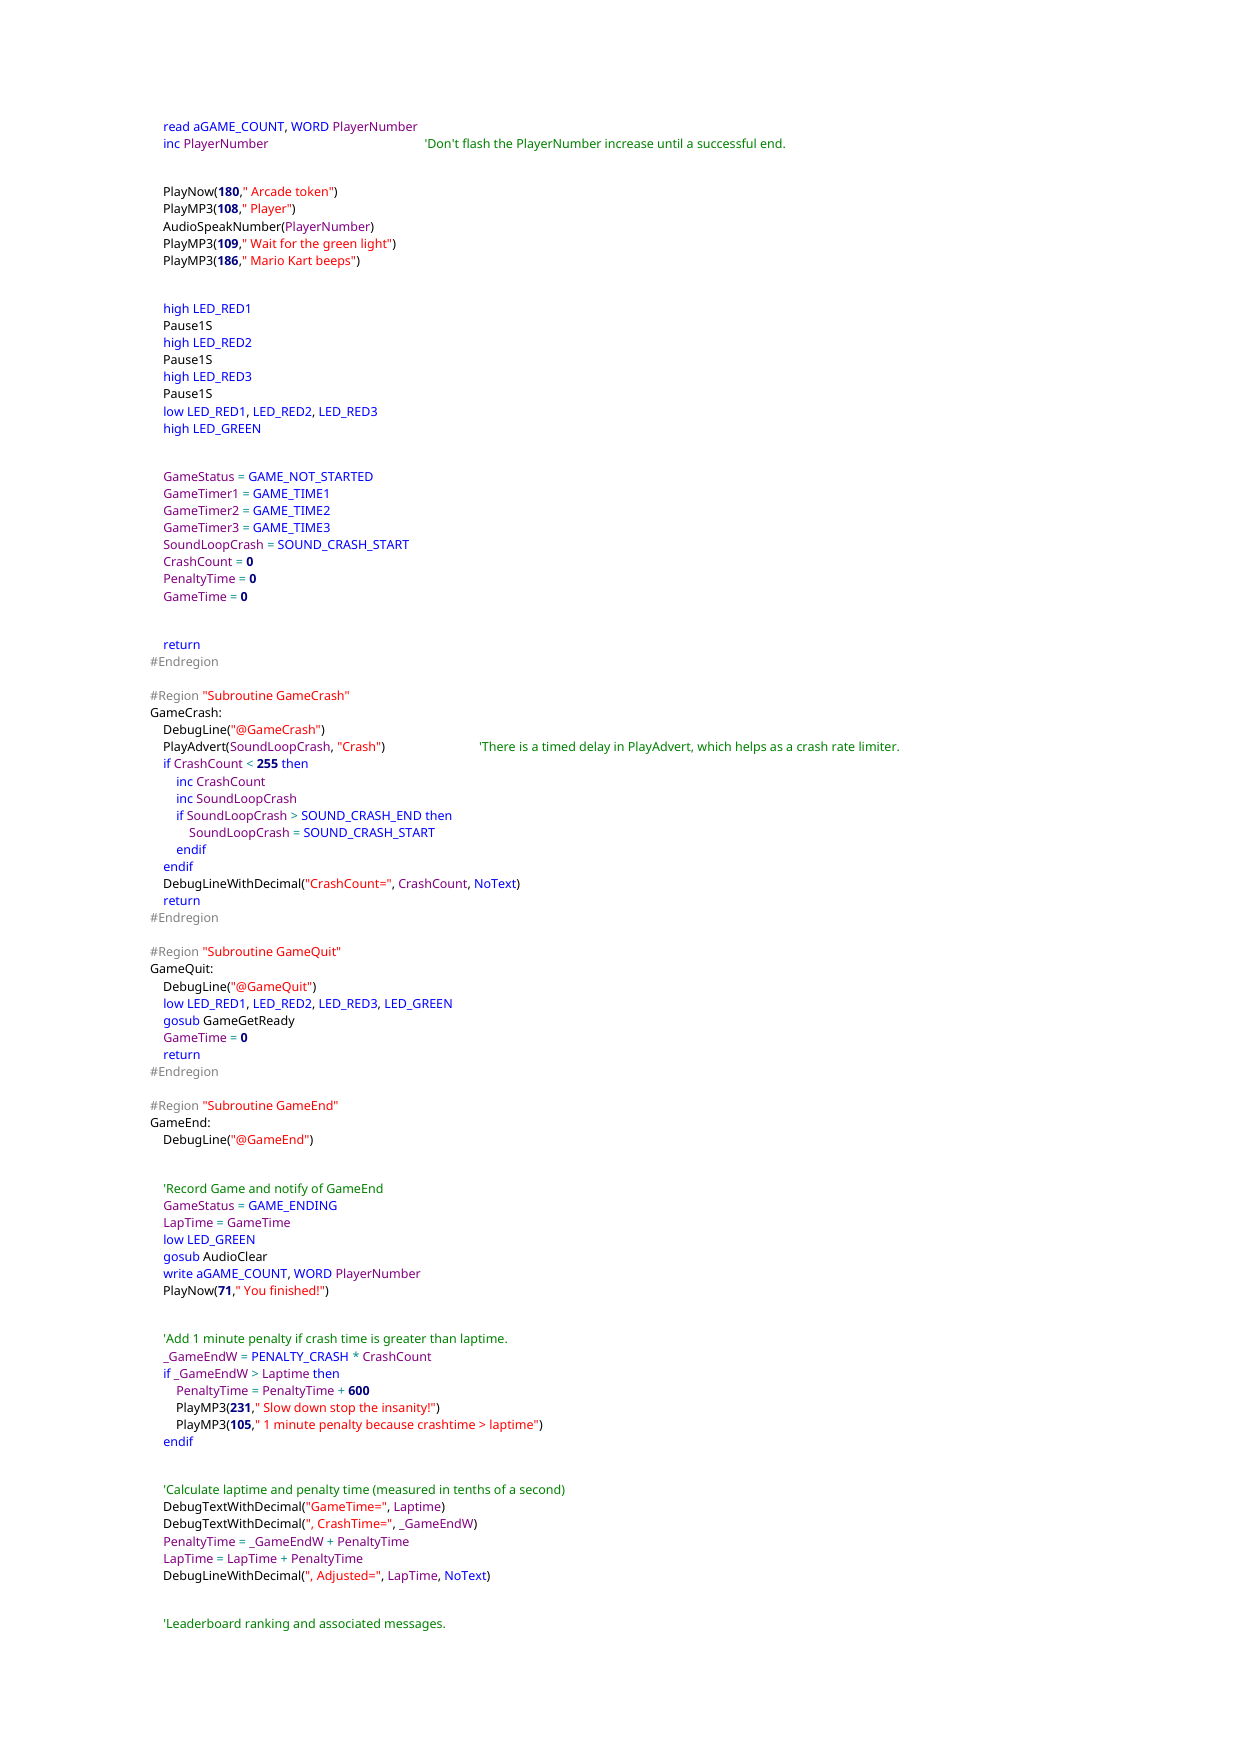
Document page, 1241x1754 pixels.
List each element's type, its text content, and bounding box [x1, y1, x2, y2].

text GameTimer2 = GAME_TIME2 [150, 502, 1122, 519]
text gosub AudioClear [150, 1248, 1122, 1265]
text DebugTextWithDecimal("GameTime=", Laptime) [150, 1498, 1122, 1516]
text #Endregion [150, 653, 1122, 670]
text PlayMP3(108," Player") [150, 201, 1122, 218]
text GameCrash: [150, 704, 1122, 721]
text if _GameEndW > Laptime then [150, 1365, 1122, 1382]
text DebugTextWithDecimal(", CrashTime=", _GameEndW) [150, 1516, 1122, 1533]
text return [150, 1046, 1122, 1063]
text #Endregion [150, 909, 1122, 926]
text PlayMP3(186," Mario Kart beeps") [150, 252, 1122, 269]
text #Endregion [150, 1063, 1122, 1080]
text DebugLineWithDecimal("CrashCount=", CrashCount, NoText) [150, 875, 1122, 892]
text PlayMP3(105," 1 minute penalty because crashtime > laptime") [150, 1416, 1122, 1433]
text if SoundLoopCrash > SOUND_CRASH_END then [150, 807, 1122, 824]
text DebugLine("@GameCrash") [150, 721, 1122, 738]
text PlayAdvert(SoundLoopCrash, "Crash") 'There is a timed delay in PlayAdvert, which helps as a crash rate limiter. [150, 738, 1122, 756]
text #Region "Subroutine GameQuit" [150, 943, 1122, 961]
text high LED_RED1 [150, 300, 1122, 317]
text high LED_GREEN [150, 420, 1122, 437]
text GameTime = 0 [150, 588, 1122, 605]
text endif [150, 841, 1122, 858]
text low LED_RED1, LED_RED2, LED_RED3 [150, 403, 1122, 420]
text Pause1S [150, 351, 1122, 368]
text inc PlayerNumber 'Don't flash the PlayerNumber increase until a successful end. [150, 135, 1122, 152]
text PlayNow(71," You finished!") [150, 1282, 1122, 1299]
text 'Leaderboard ranking and associated messages. [150, 1615, 1122, 1632]
text LapTime = GameTime [150, 1214, 1122, 1231]
text low LED_GREEN [150, 1231, 1122, 1248]
text 'Record Game and notify of GameEnd [150, 1180, 1122, 1197]
text GameTimer3 = GAME_TIME3 [150, 519, 1122, 536]
text high LED_RED2 [150, 334, 1122, 351]
text AudioSpeakNumber(PlayerNumber) [150, 218, 1122, 235]
text 'Add 1 minute penalty if crash time is greater than laptime. [150, 1331, 1122, 1348]
text write aGAME_COUNT, WORD PlayerNumber [150, 1265, 1122, 1282]
text #Region "Subroutine GameEnd" [150, 1097, 1122, 1114]
text return [150, 892, 1122, 909]
text inc CrashCount [150, 773, 1122, 790]
text GameStatus = GAME_NOT_STARTED [150, 468, 1122, 485]
text CrashCount = 0 [150, 553, 1122, 571]
text low LED_RED1, LED_RED2, LED_RED3, LED_GREEN [150, 995, 1122, 1012]
text LapTime = LapTime + PenaltyTime [150, 1550, 1122, 1567]
text PenaltyTime = _GameEndW + PenaltyTime [150, 1533, 1122, 1550]
text GameTimer1 = GAME_TIME1 [150, 485, 1122, 502]
text endif [150, 1433, 1122, 1450]
text GameTime = 0 [150, 1029, 1122, 1046]
text endif [150, 858, 1122, 875]
text DebugLine("@GameQuit") [150, 978, 1122, 995]
text GameStatus = GAME_ENDING [150, 1197, 1122, 1214]
text _GameEndW = PENALTY_CRASH * CrashCount [150, 1348, 1122, 1365]
text Pause1S [150, 317, 1122, 334]
text gosub GameGetReady [150, 1012, 1122, 1029]
text high LED_RED3 [150, 368, 1122, 386]
text SoundLoopCrash = SOUND_CRASH_START [150, 536, 1122, 553]
text 'Calculate laptime and penalty time (measured in tenths of a second) [150, 1481, 1122, 1498]
text GameEnd: [150, 1114, 1122, 1131]
text PlayMP3(109," Wait for the green light") [150, 235, 1122, 252]
text PlayMP3(231," Slow down stop the insanity!") [150, 1399, 1122, 1416]
text SoundLoopCrash = SOUND_CRASH_START [150, 824, 1122, 841]
text #Region "Subroutine GameCrash" [150, 687, 1122, 704]
text GameQuit: [150, 961, 1122, 978]
text Pause1S [150, 386, 1122, 403]
text PenaltyTime = 0 [150, 571, 1122, 588]
text inc SoundLoopCrash [150, 790, 1122, 807]
text return [150, 636, 1122, 653]
text PlayNow(180," Arcade token") [150, 183, 1122, 201]
text read aGAME_COUNT, WORD PlayerNumber [150, 118, 1122, 135]
text PenaltyTime = PenaltyTime + 600 [150, 1382, 1122, 1399]
text DebugLine("@GameEnd") [150, 1131, 1122, 1148]
text DebugLineWithDecimal(", Adjusted=", LapTime, NoText) [150, 1567, 1122, 1584]
text if CrashCount < 255 then [150, 756, 1122, 773]
